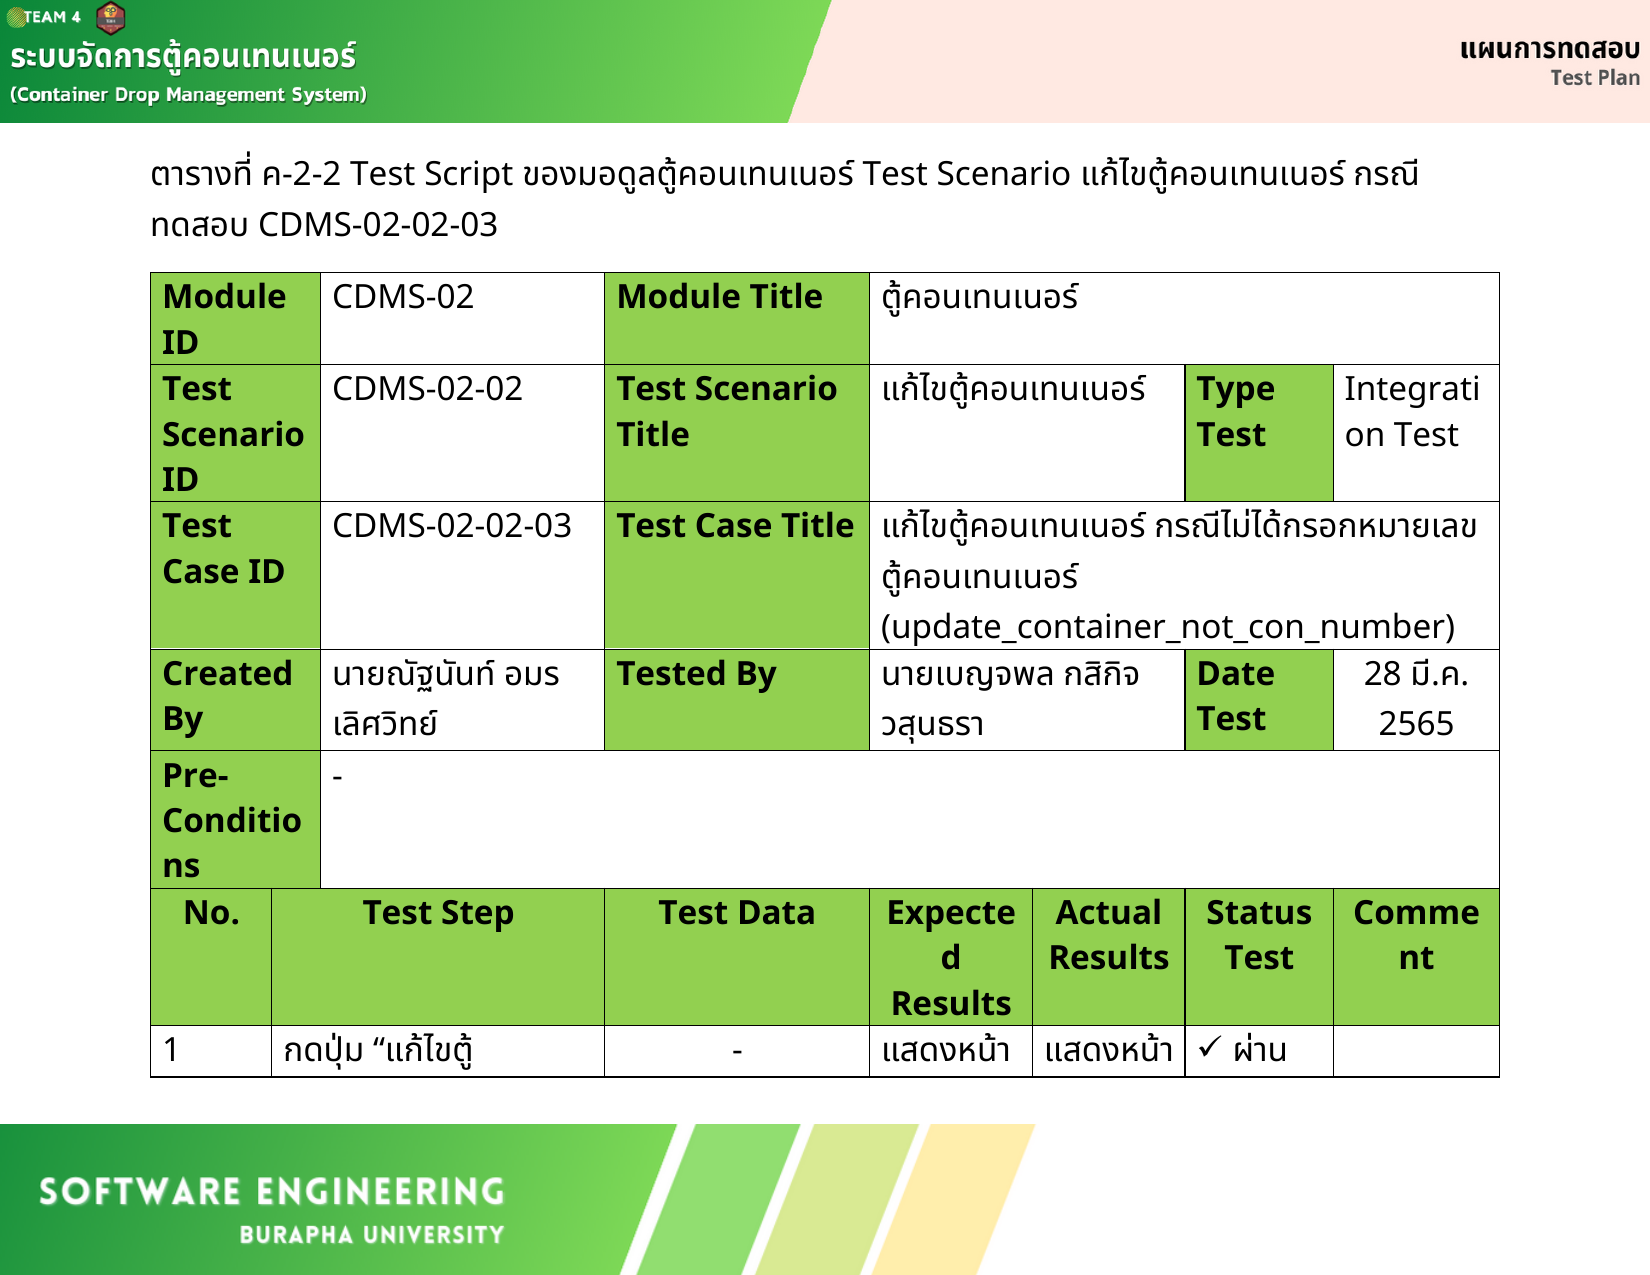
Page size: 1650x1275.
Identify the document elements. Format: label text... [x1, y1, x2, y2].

table_cell Expected Results [870, 889, 1032, 1025]
table_cell Actual Results [1033, 889, 1184, 1025]
table_cell Test Scenario Title [605, 365, 869, 501]
table_cell Created By [151, 650, 320, 750]
table_cell 28 มี.ค. 2565 [1334, 650, 1499, 750]
text ตารางที่ ค-2-2 Test Script ของมอดูลตู้คอนเทนเนอร์ Test Scenario แก้ไขตู้คอนเทนเนอร์ กรณีทดสอบ CDMS-02-02-03 [150, 150, 1500, 251]
table_cell แก้ไขตู้คอนเทนเนอร์ [870, 365, 1184, 501]
table_cell 1 [151, 1026, 271, 1076]
table_cell Test Scenario ID [151, 365, 320, 501]
table_cell กดปุ่ม “แก้ไขตู้คอนเทนเนอร์” [272, 1026, 604, 1076]
table_cell Date Test [1186, 650, 1333, 750]
table_cell Tested By [605, 650, 869, 750]
table_cell Test Step [272, 889, 604, 1025]
table_cell - [605, 1026, 869, 1076]
table_cell แก้ไขตู้คอนเทนเนอร์ กรณีไม่ได้กรอกหมายเลขตู้คอนเทนเนอร์ (update_container_not_con_number) [870, 502, 1499, 648]
picture [0, 0, 1650, 123]
table_cell แสดงหน้าจอแก้ไขตู้คอนเทนเนอร์ [1033, 1026, 1184, 1076]
table_cell นายเบญจพล กสิกิจวสุนธรา [870, 650, 1184, 750]
table_cell CDMS-02-02 [321, 365, 604, 501]
table_cell Pre-Conditions [151, 751, 320, 888]
table_header Module ID [151, 273, 320, 364]
table_cell นายณัฐนันท์ อมรเลิศวิทย์ [321, 650, 604, 750]
table_cell Test Data [605, 889, 869, 1025]
table_cell ผ่าน  ไม่ผ่าน [1186, 1026, 1333, 1076]
table_cell Integration Test [1334, 365, 1499, 501]
table_header CDMS-02 [321, 273, 604, 364]
table_cell Status Test [1186, 889, 1333, 1025]
table_cell Type Test [1186, 365, 1333, 501]
table_cell CDMS-02-02-03 [321, 502, 604, 648]
table_cell Test Case ID [151, 502, 320, 648]
table_cell [1334, 1026, 1499, 1076]
picture [0, 1124, 1650, 1275]
table_cell Test Case Title [605, 502, 869, 648]
table_header ตู้คอนเทนเนอร์ [870, 273, 1499, 364]
table_cell - [321, 751, 1499, 888]
table_cell No. [151, 889, 271, 1025]
table_header Module Title [605, 273, 869, 364]
table_cell Comment [1334, 889, 1499, 1025]
table_cell แสดงหน้าจอแก้ไขตู้คอนเทนเนอร์ [870, 1026, 1032, 1076]
